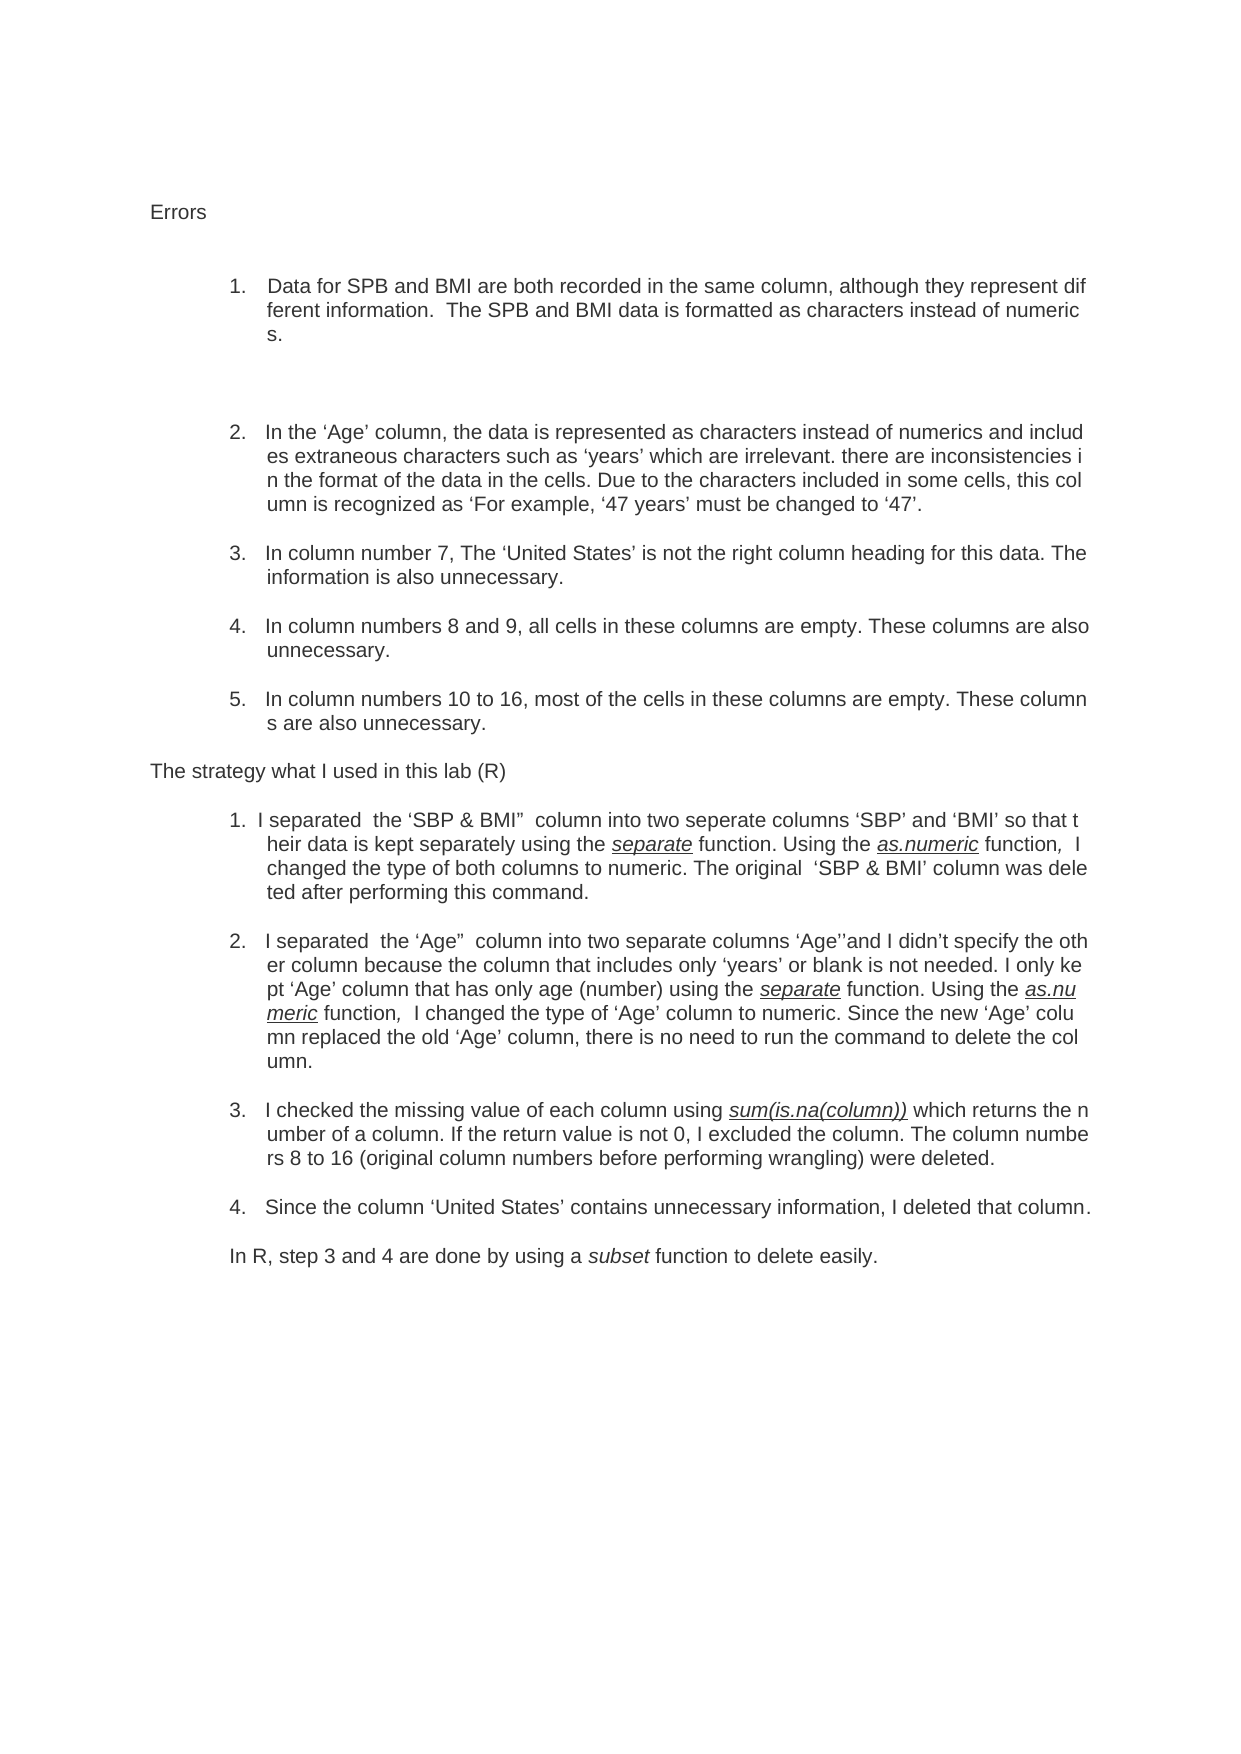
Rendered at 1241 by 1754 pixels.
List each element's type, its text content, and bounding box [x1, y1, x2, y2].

text 4. In column numbers 8 and 9, all cells in these columns are empty. These columns are also unnecessary. [229, 613, 1090, 661]
text 1. Data for SPB and BMI are both recorded in the same column, although they represent different information. The SPB and BMI data is formatted as characters instead of numerics. [229, 274, 1090, 346]
text 5. In column numbers 10 to 16, most of the cells in these columns are empty. These columns are also unnecessary. [229, 686, 1090, 734]
text In R, step 3 and 4 are done by using a subset function to delete easily. [229, 1244, 1090, 1268]
text 2. In the ‘Age’ column, the data is represented as characters instead of numerics and includes extraneous characters such as ‘years’ which are irrelevant. there are inconsistencies in the format of the data in the cells. Due to the characters included in some cells, this column is recognized as ‘For example, ‘47 years’ must be changed to ‘47’. [229, 420, 1090, 516]
text 4. Since the column ‘United States’ contains unnecessary information, I deleted that column. [229, 1195, 1090, 1219]
text The strategy what I used in this lab (R) [150, 759, 1090, 783]
text Errors [150, 200, 1090, 224]
text 3. In column number 7, The ‘United States’ is not the right column heading for this data. The information is also unnecessary. [229, 541, 1090, 588]
text 2. I separated the ‘Age” column into two separate columns ‘Age’’and I didn’t specify the other column because the column that includes only ‘years’ or blank is not needed. I only kept ‘Age’ column that has only age (number) using the separate function. Using the as.numeric function, I changed the type of ‘Age’ column to numeric. Since the new ‘Age’ column replaced the old ‘Age’ column, there is no need to run the command to delete the column. [229, 929, 1090, 1073]
text 3. I checked the missing value of each column using sum(is.na(column)) which returns the number of a column. If the return value is not 0, I excluded the column. The column numbers 8 to 16 (original column numbers before performing wrangling) were deleted. [229, 1098, 1090, 1170]
text 1. I separated the ‘SBP & BMI” column into two seperate columns ‘SBP’ and ‘BMI’ so that their data is kept separately using the separate function. Using the as.numeric function, I changed the type of both columns to numeric. The original ‘SBP & BMI’ column was deleted after performing this command. [229, 808, 1090, 904]
